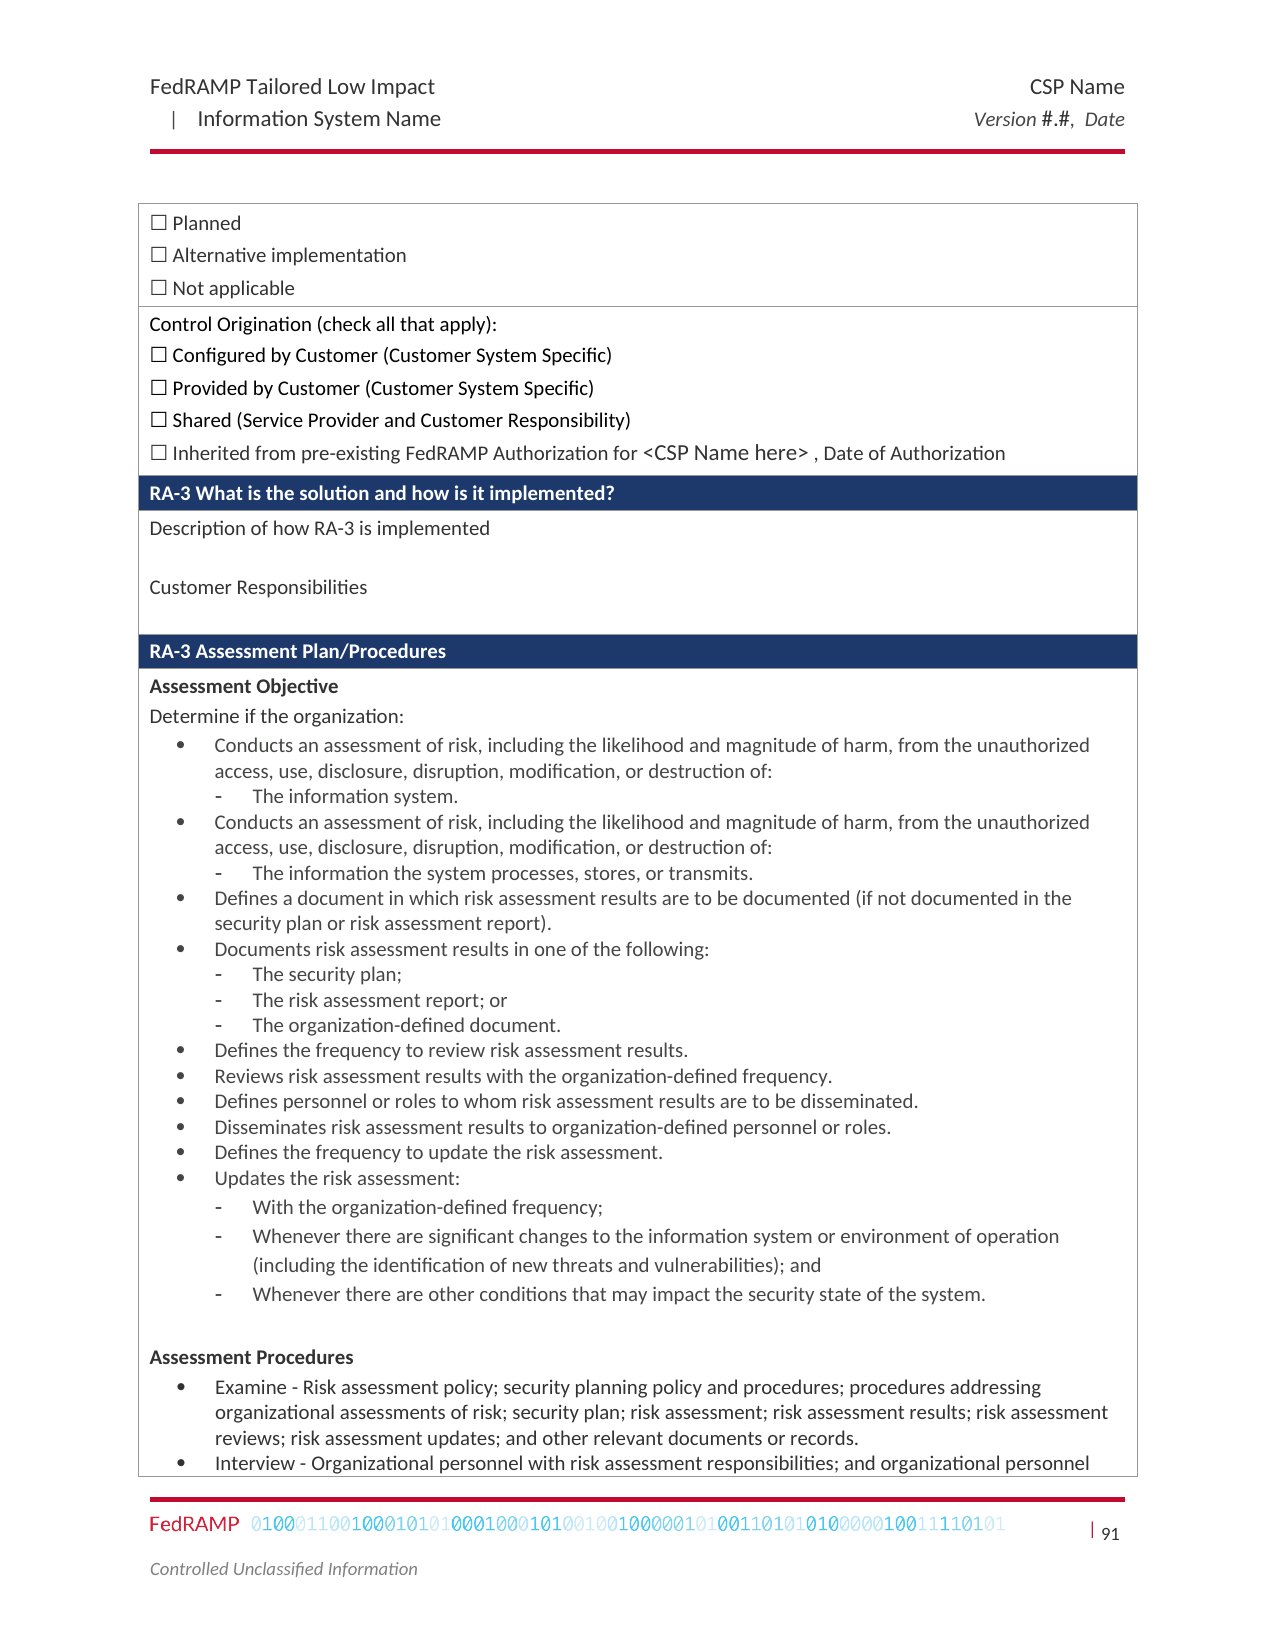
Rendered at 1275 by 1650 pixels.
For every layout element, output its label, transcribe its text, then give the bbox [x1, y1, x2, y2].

table_cell RA-3 What is the solution and how is it implemented? [139, 476, 1137, 510]
table_cell Description of how RA-3 is implemented Customer Responsibilities [139, 511, 1137, 633]
table_cell Control Origination (check all that apply): Configured by Customer (Customer System Specific) Provided by Customer (Customer System Specific) Shared (Service Provider and Customer Responsibility) Inherited from pre-existing FedRAMP Authorization for , [139, 307, 1137, 475]
table_cell RA-3 Assessment Plan/Procedures [139, 635, 1137, 668]
table_cell Implementation Status (check all that apply): Implemented Partially implemented Planned Alternative implementation Not applicable [139, 204, 1137, 306]
picture [150, 1514, 1005, 1540]
